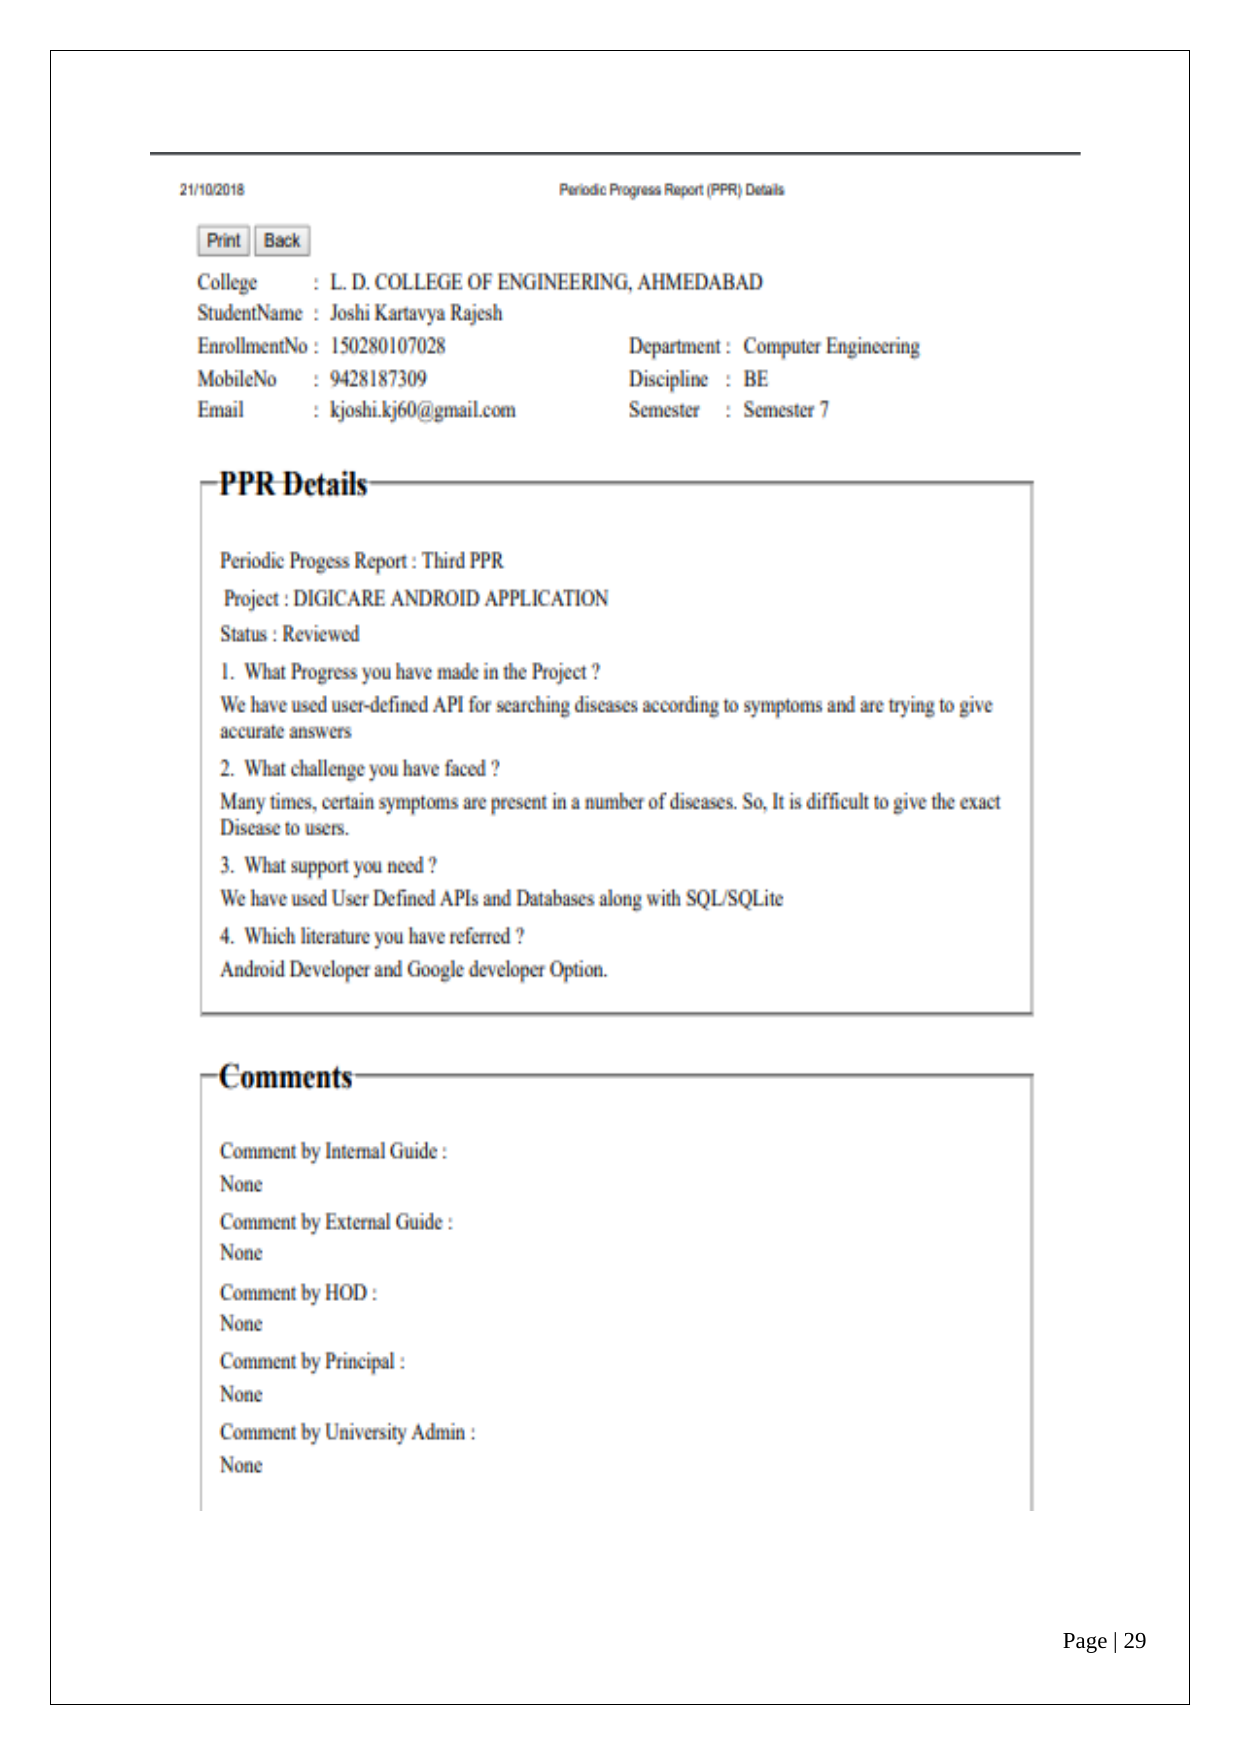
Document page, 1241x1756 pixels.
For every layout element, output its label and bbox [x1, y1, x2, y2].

picture [150, 152, 1081, 1511]
